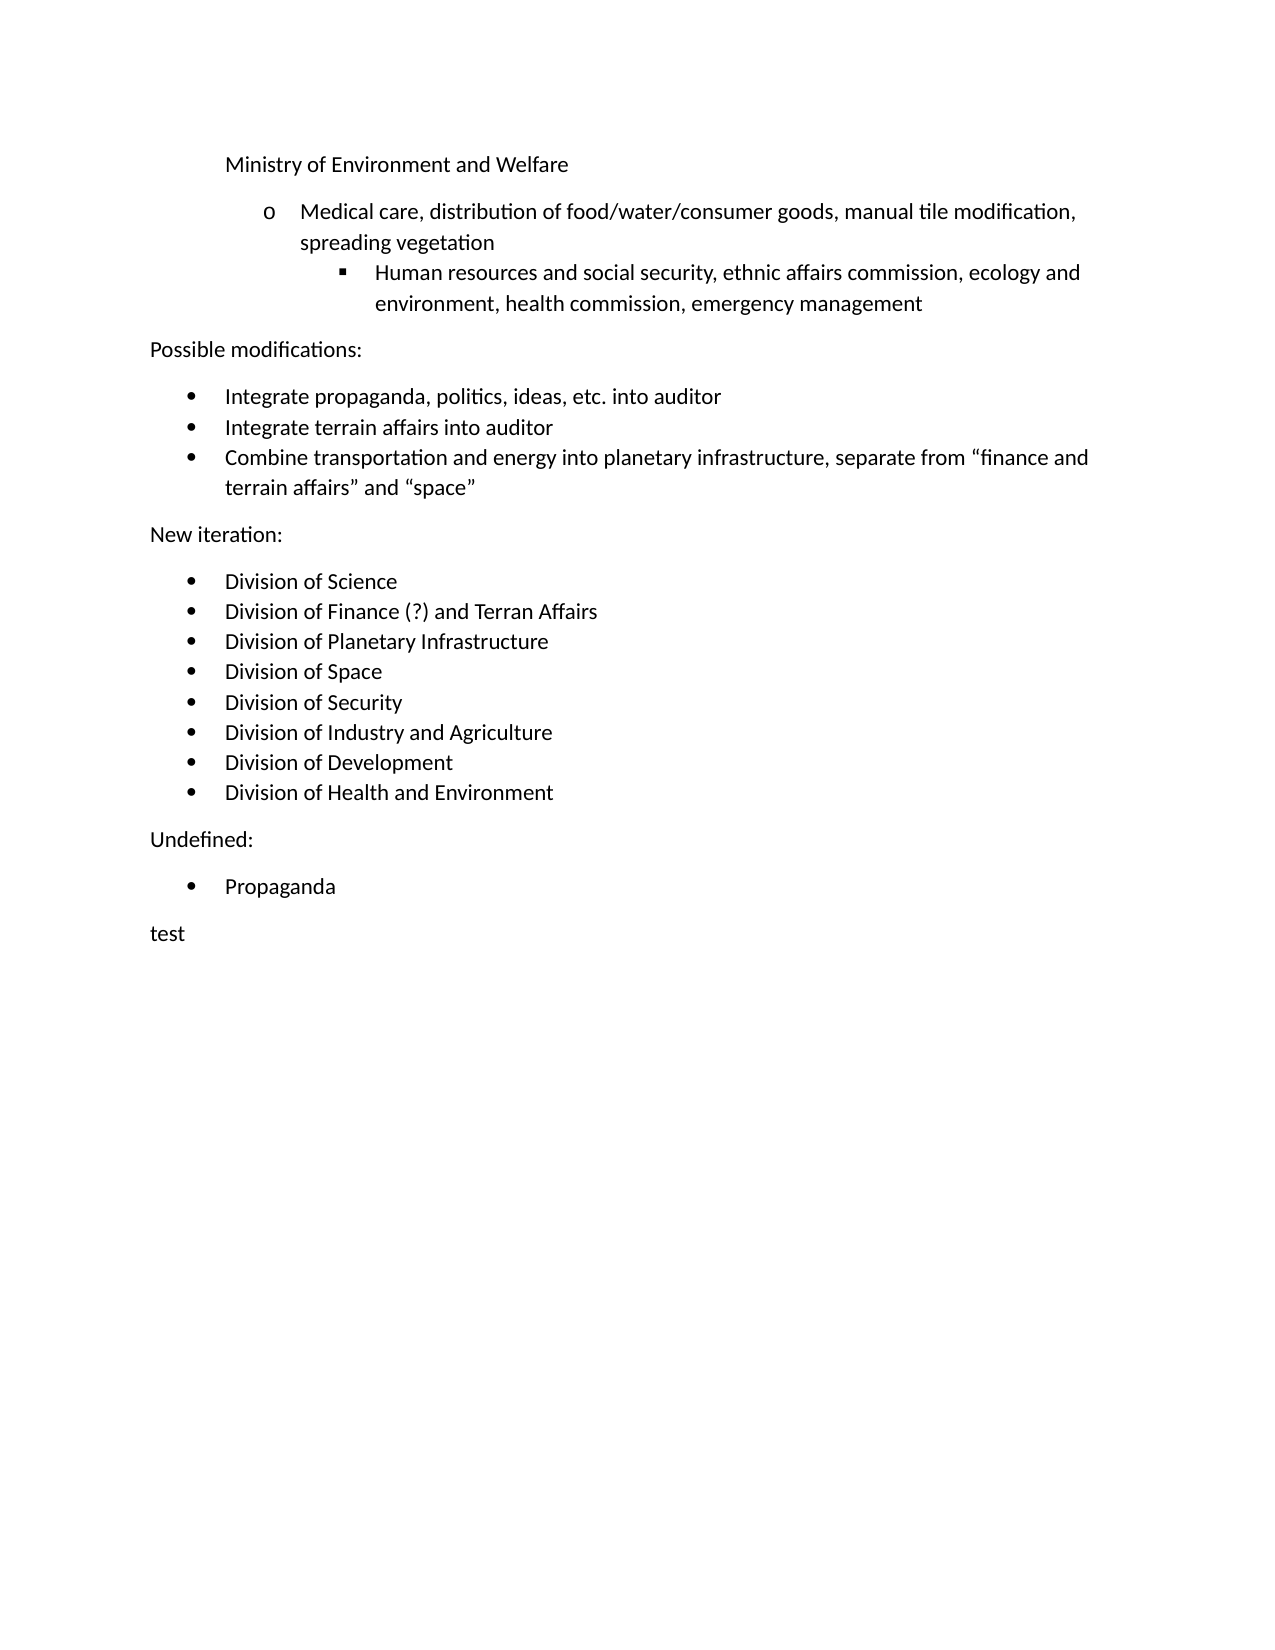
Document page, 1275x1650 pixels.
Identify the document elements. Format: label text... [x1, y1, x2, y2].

list Propaganda [187, 872, 1125, 900]
text Possible modifications: [150, 336, 1125, 363]
text Undefined: [150, 825, 1125, 853]
list Integrate terrain affairs into auditor [187, 413, 1125, 441]
list Division of Planetary Infrastructure [187, 627, 1125, 655]
text test [150, 919, 1125, 947]
list Division of Finance (?) and Terran Affairs [187, 597, 1125, 625]
list Combine transportation and energy into planetary infrastructure, separate from “finance and terrain affairs” and “space” [187, 443, 1125, 501]
list Medical care, distribution of food/water/consumer goods, manual tile modification, spreading vegetation [262, 197, 1125, 256]
list Division of Science [187, 567, 1125, 595]
list Division of Industry and Agriculture [187, 718, 1125, 746]
list Division of Health and Environment [187, 778, 1125, 806]
text Ministry of Environment and Welfare [150, 150, 1125, 178]
list Integrate propaganda, politics, ideas, etc. into auditor [187, 382, 1125, 410]
list Division of Space [187, 657, 1125, 685]
list Human resources and social security, ethnic affairs commission, ecology and environment, health commission, emergency management [337, 258, 1125, 317]
list Division of Development [187, 748, 1125, 776]
text New iteration: [150, 520, 1125, 548]
list Division of Security [187, 688, 1125, 716]
